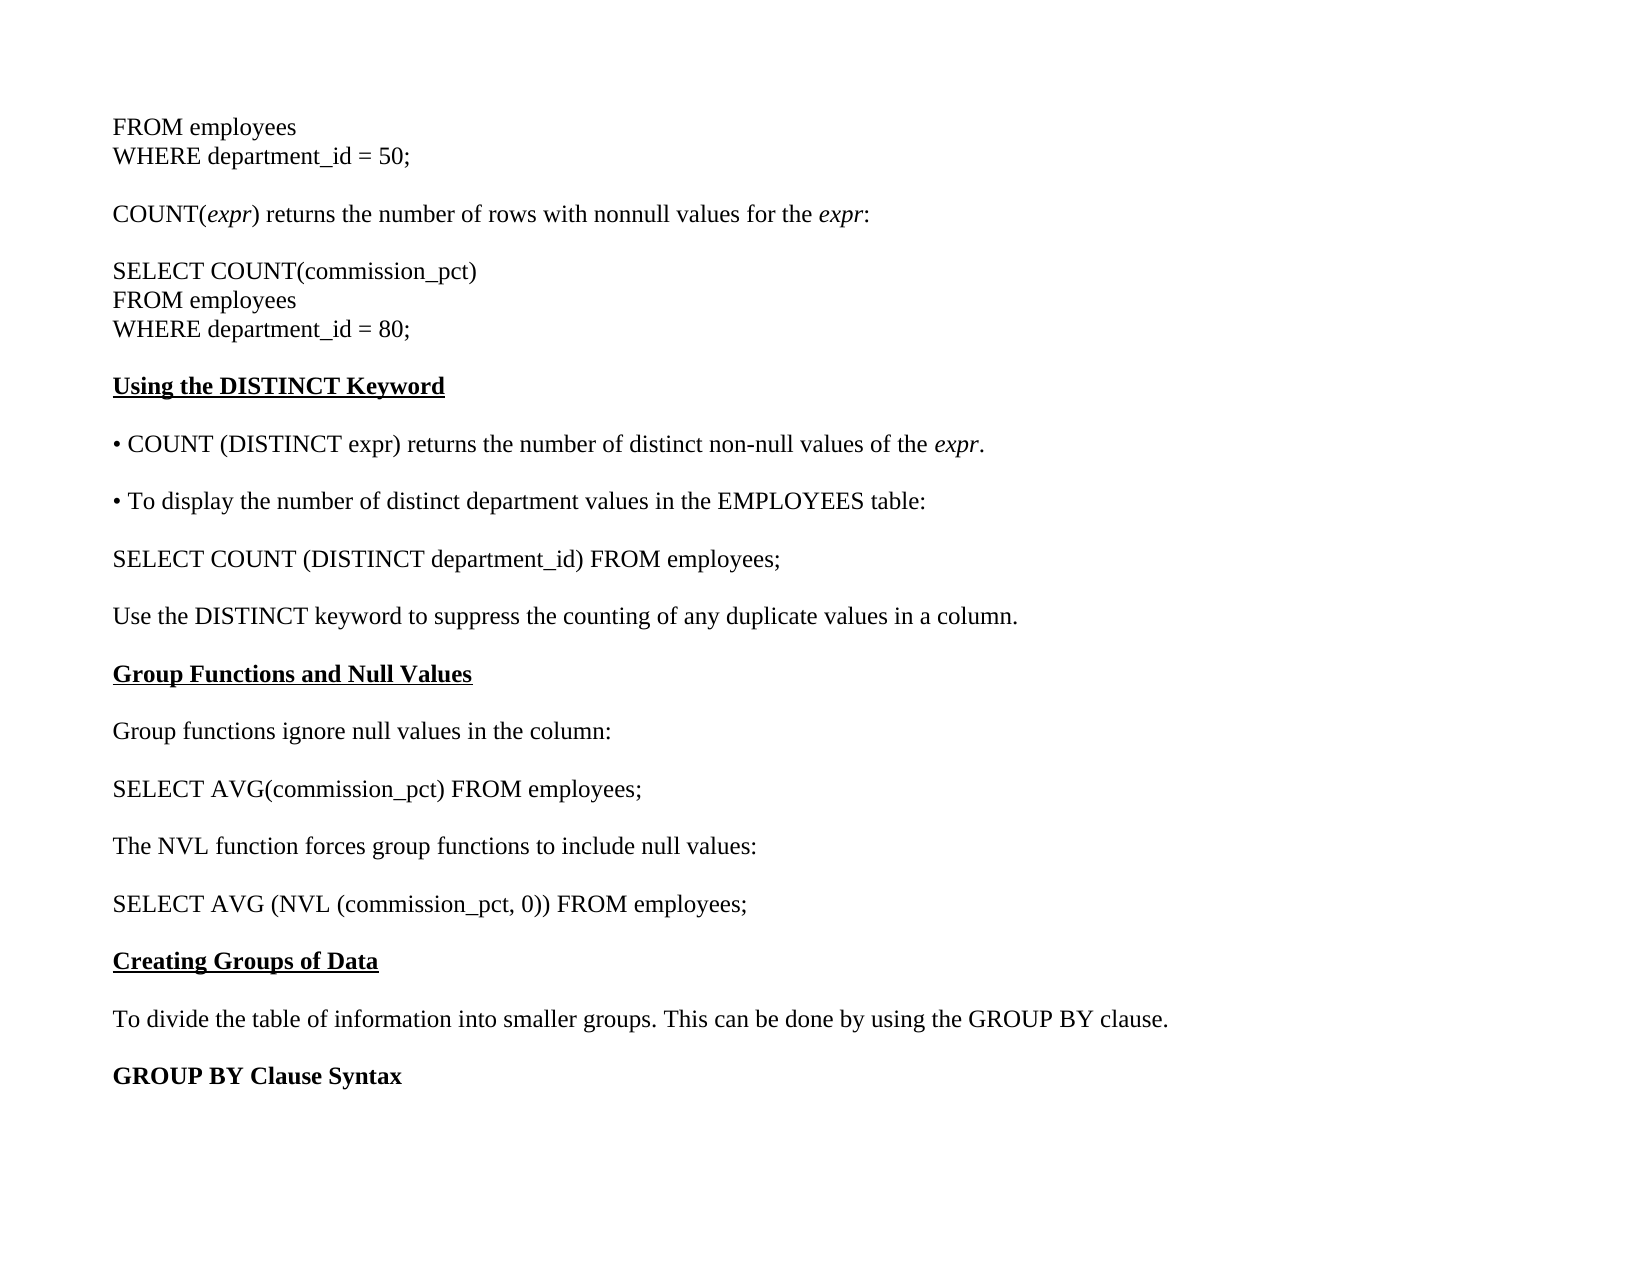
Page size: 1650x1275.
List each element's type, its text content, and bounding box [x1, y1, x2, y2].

text FROM employees [112, 285, 1500, 314]
text SELECT AVG(commission_pct) FROM employees; [112, 774, 1500, 802]
text The NVL function forces group functions to include null values: [112, 831, 1500, 860]
text Use the DISTINCT keyword to suppress the counting of any duplicate values in a column. [112, 601, 1500, 630]
text GROUP BY Clause Syntax [112, 1061, 1500, 1090]
text WHERE department_id = 80; [112, 314, 1500, 342]
text FROM employees [112, 112, 1500, 141]
text Group functions ignore null values in the column: [112, 716, 1500, 745]
text Creating Groups of Data [112, 946, 1500, 975]
text Using the DISTINCT Keyword [112, 371, 1500, 400]
text WHERE department_id = 50; [112, 141, 1500, 170]
text SELECT COUNT(commission_pct) [112, 256, 1500, 285]
text • To display the number of distinct department values in the EMPLOYEES table: [112, 486, 1500, 515]
text • COUNT (DISTINCT expr) returns the number of distinct non-null values of the expr. [112, 429, 1500, 457]
text SELECT AVG (NVL (commission_pct, 0)) FROM employees; [112, 889, 1500, 917]
text Group Functions and Null Values [112, 659, 1500, 687]
text COUNT(expr) returns the number of rows with nonnull values for the expr: [112, 199, 1500, 227]
text To divide the table of information into smaller groups. This can be done by using the GROUP BY clause. [112, 1004, 1500, 1032]
text SELECT COUNT (DISTINCT department_id) FROM employees; [112, 544, 1500, 572]
